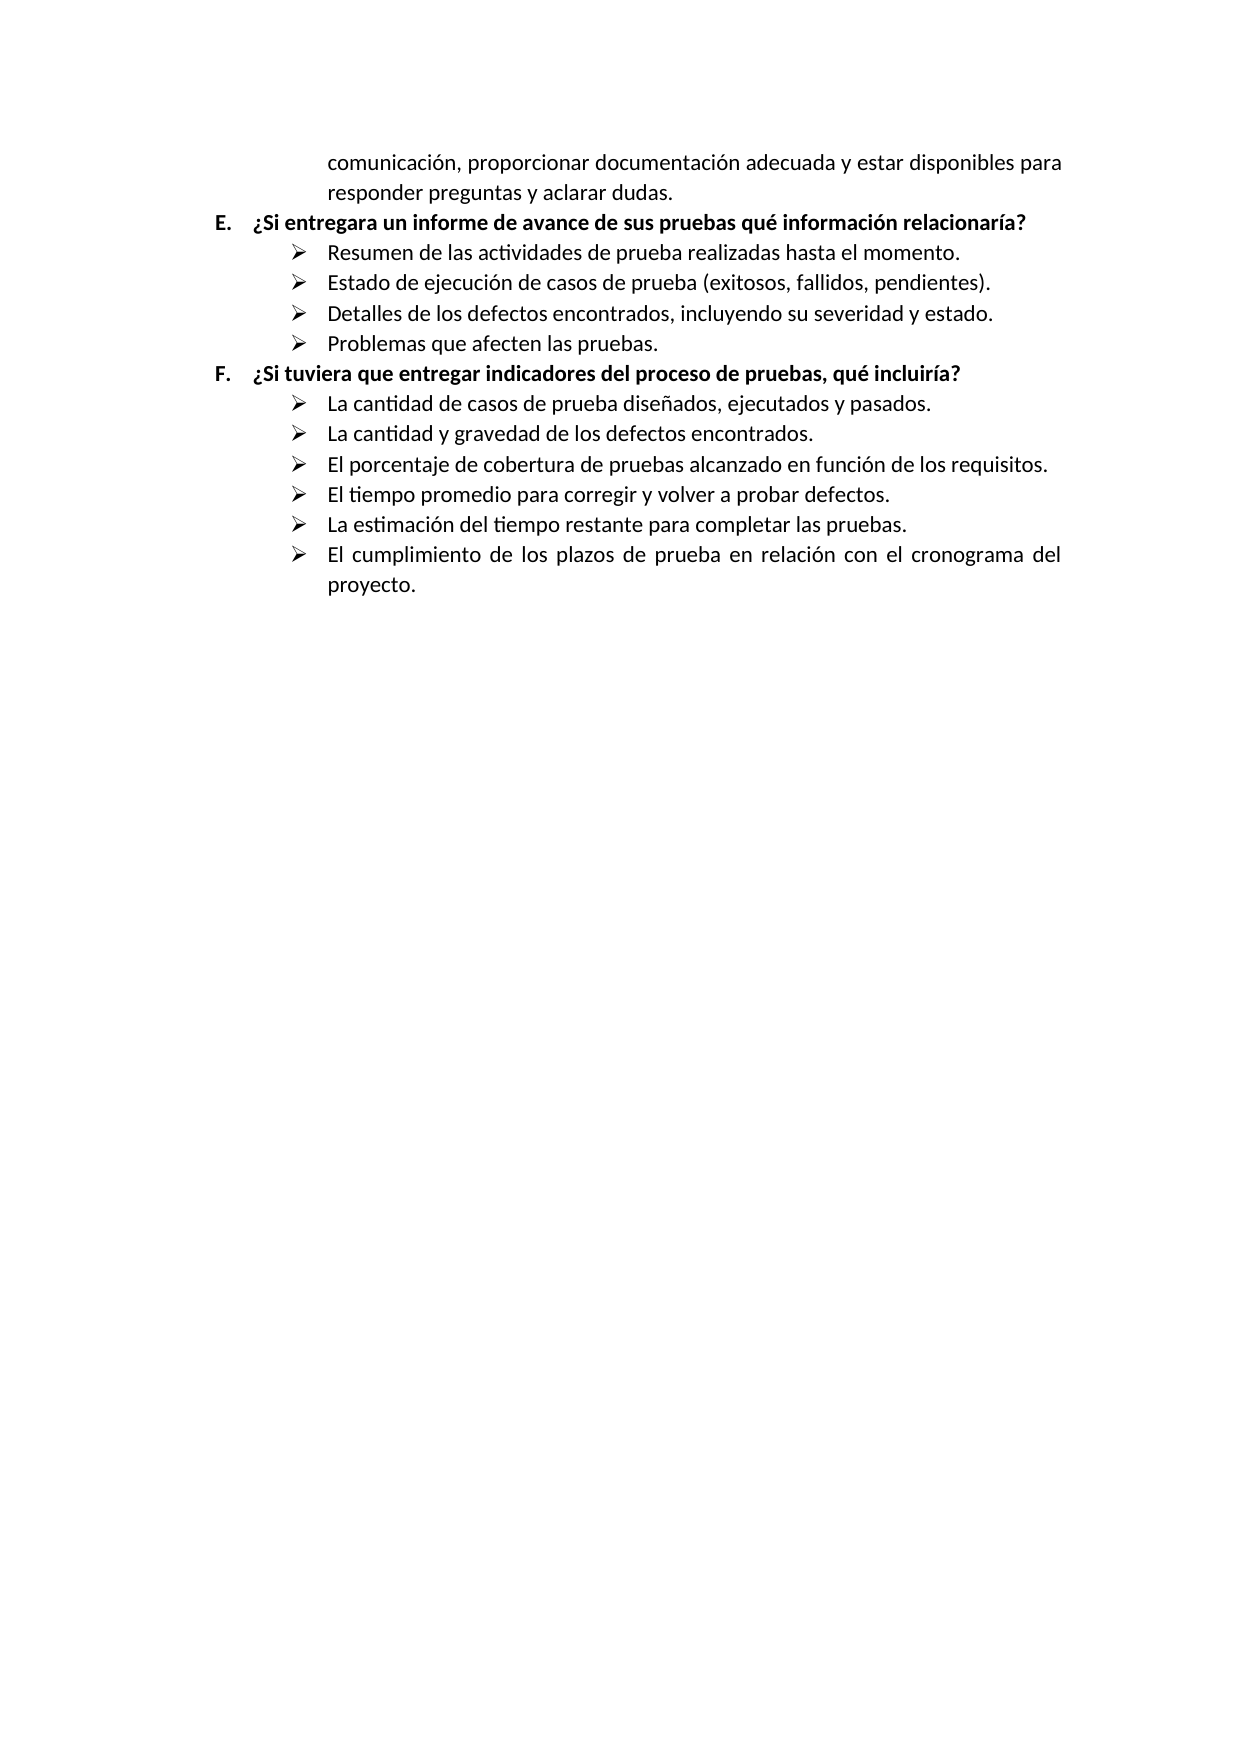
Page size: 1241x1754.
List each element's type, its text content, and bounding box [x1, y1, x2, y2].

list ¿Si entregara un informe de avance de sus pruebas qué información relacionaría? [215, 208, 1063, 236]
list ¿Si tuviera que entregar indicadores del proceso de pruebas, qué incluiría? [215, 359, 1063, 387]
list La cantidad de casos de prueba diseñados, ejecutados y pasados. [290, 389, 1063, 417]
list El porcentaje de cobertura de pruebas alcanzado en función de los requisitos. [290, 450, 1063, 478]
list El tiempo promedio para corregir y volver a probar defectos. [290, 480, 1063, 508]
list Estado de ejecución de casos de prueba (exitosos, fallidos, pendientes). [290, 268, 1063, 296]
list La cantidad y gravedad de los defectos encontrados. [290, 419, 1063, 447]
list Detalles de los defectos encontrados, incluyendo su severidad y estado. [290, 299, 1063, 327]
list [290, 148, 1063, 206]
list Resumen de las actividades de prueba realizadas hasta el momento. [290, 238, 1063, 266]
list Problemas que afecten las pruebas. [290, 329, 1063, 357]
list La estimación del tiempo restante para completar las pruebas. [290, 510, 1063, 538]
list El cumplimiento de los plazos de prueba en relación con el cronograma del proyecto. [290, 540, 1063, 598]
